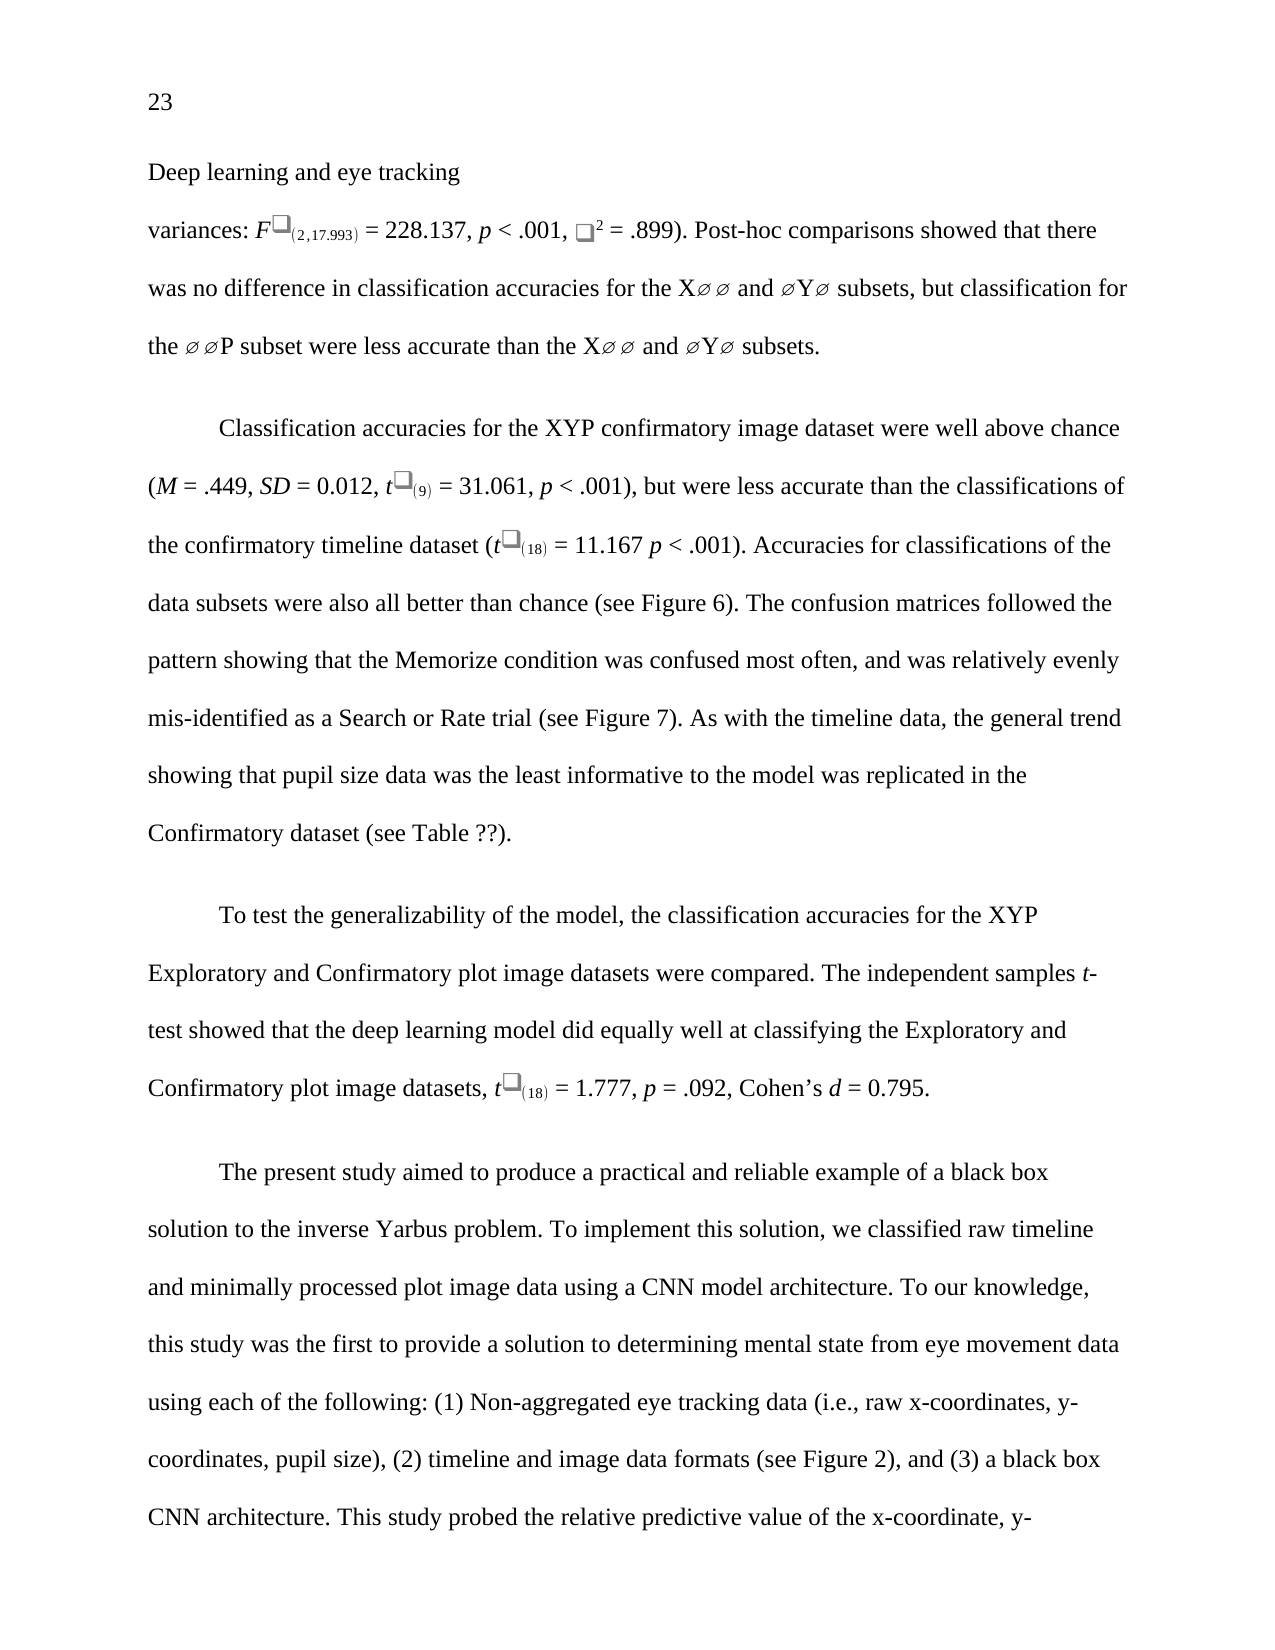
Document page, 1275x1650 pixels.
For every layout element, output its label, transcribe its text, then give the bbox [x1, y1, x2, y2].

text To test the generalizability of the model, the classification accuracies for the XYP Exploratory and Confirmatory plot image datasets were compared. The independent samples t-test showed that the deep learning model did equally well at classifying the Exploratory and Confirmatory plot image datasets, t = 1.777, p = .092, Cohen’s d = 0.795. [148, 901, 1127, 1103]
text Classification accuracies for the XYP confirmatory image dataset were well above chance (M = .449, SD = 0.012, t = 31.061, p < .001), but were less accurate than the classifications of the confirmatory timeline dataset (t = 11.167 p < .001). Accuracies for classifications of the data subsets were also all better than chance (see Figure 6). The confusion matrices followed the pattern showing that the Memorize condition was confused most often, and was relatively evenly mis-identified as a Search or Rate trial (see Figure 7). As with the timeline data, the general trend showing that pupil size data was the least informative to the model was replicated in the Confirmatory dataset (see Table ??). [148, 413, 1127, 847]
